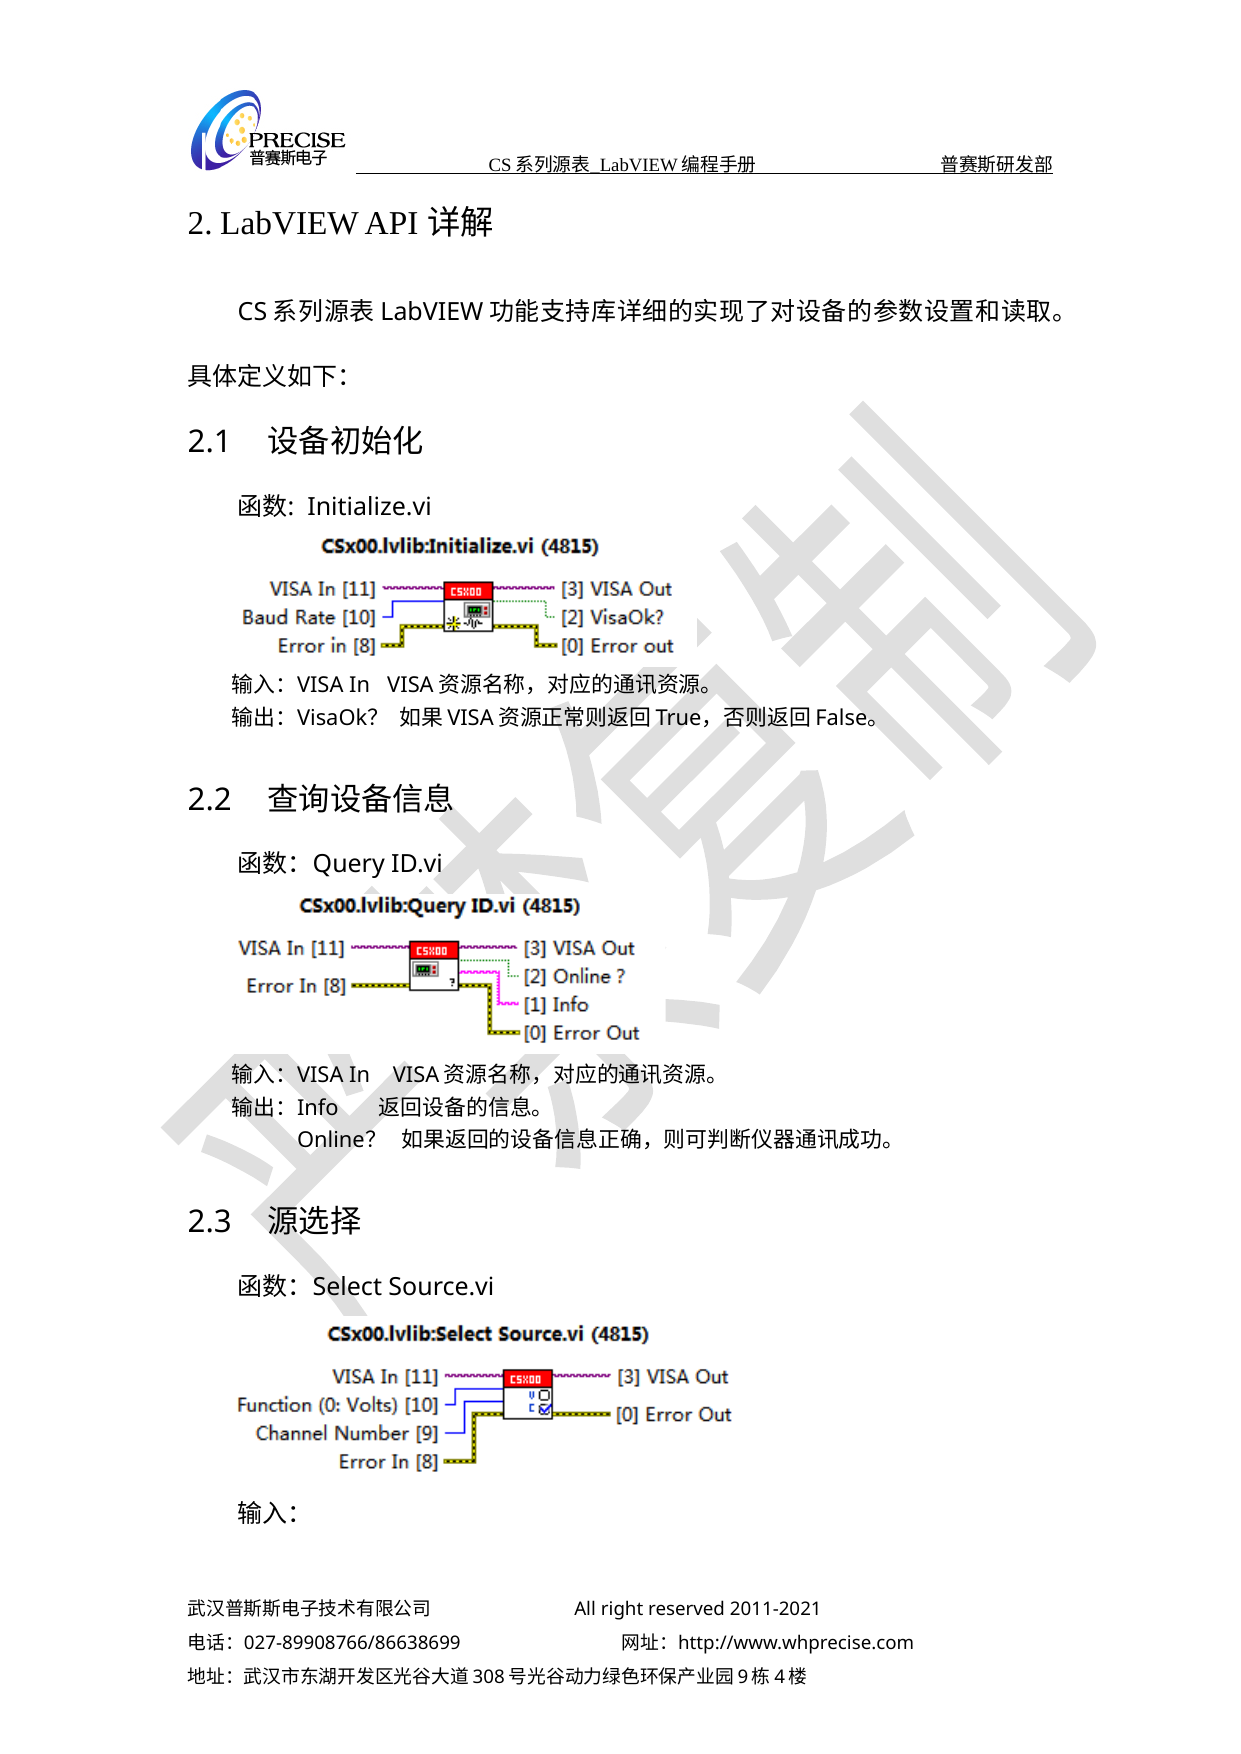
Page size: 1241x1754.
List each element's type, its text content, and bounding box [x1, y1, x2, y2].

list LabVIEW API 详解 [187, 188, 1053, 253]
list Online？ 如果返回的设备信息正确，则可判断仪器通讯成功。 [275, 1122, 1053, 1154]
text 输入： [187, 1479, 1053, 1544]
list 源选择 [187, 1187, 1053, 1252]
text 函数: Initialize.vi [187, 472, 1053, 537]
picture [231, 894, 666, 1054]
picture [231, 536, 697, 667]
list 设备初始化 [187, 407, 1053, 472]
list 输出：Info 返回设备的信息。 [231, 1089, 1053, 1122]
picture [231, 1316, 744, 1475]
list 输入：VISA In VISA资源名称，对应的通讯资源。 [231, 1057, 1053, 1089]
picture [187, 88, 356, 172]
text 输出：VisaOk？ 如果VISA资源正常则返回True，否则返回False。 [187, 699, 1053, 732]
text 函数：Select Source.vi [187, 1252, 1053, 1317]
text 输入：VISA In VISA资源名称，对应的通讯资源。 [187, 667, 1053, 699]
list 查询设备信息 [187, 764, 1053, 829]
text 函数：Query ID.vi [187, 829, 1053, 894]
text CS系列源表LabVIEW功能支持库详细的实现了对设备的参数设置和读取。具体定义如下： [187, 277, 1053, 407]
